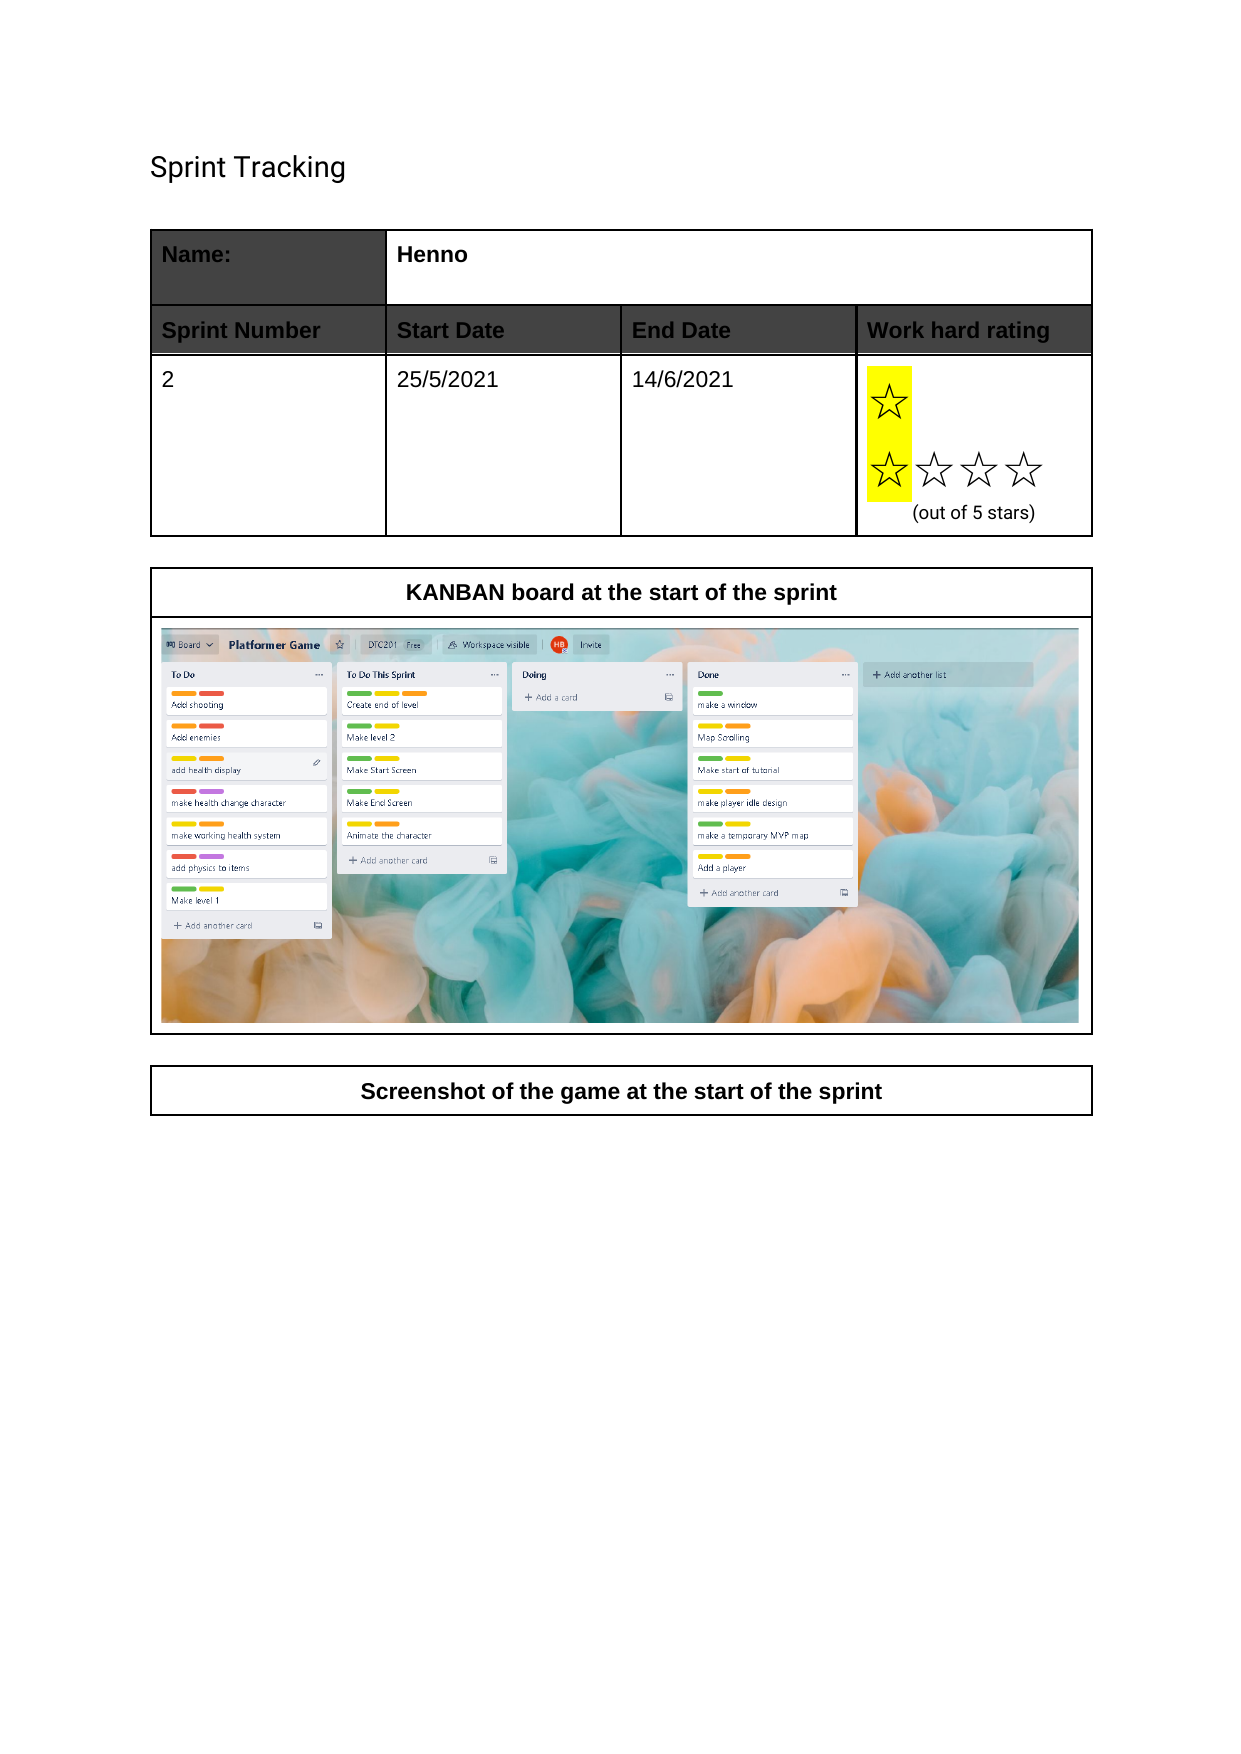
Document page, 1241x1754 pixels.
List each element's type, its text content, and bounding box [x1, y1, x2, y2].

table_cell 2 [152, 356, 385, 534]
table_cell End Date [622, 306, 855, 353]
text Sprint Tracking [150, 150, 1090, 184]
picture [161, 628, 1079, 1023]
table_header Henno [387, 231, 1091, 304]
table_header Name: [152, 231, 385, 304]
table_cell [152, 618, 1091, 1033]
table_cell 25/5/2021 [387, 356, 620, 534]
table_cell Work hard rating [858, 306, 1091, 353]
table_header Screenshot of the game at the start of the sprint [152, 1067, 1091, 1114]
table_cell Start Date [387, 306, 620, 353]
table_cell ☆☆☆☆☆ (out of 5 stars) [858, 356, 1091, 534]
table_cell Sprint Number [152, 306, 385, 353]
table_header KANBAN board at the start of the sprint [152, 569, 1091, 616]
table_cell 14/6/2021 [622, 356, 855, 534]
